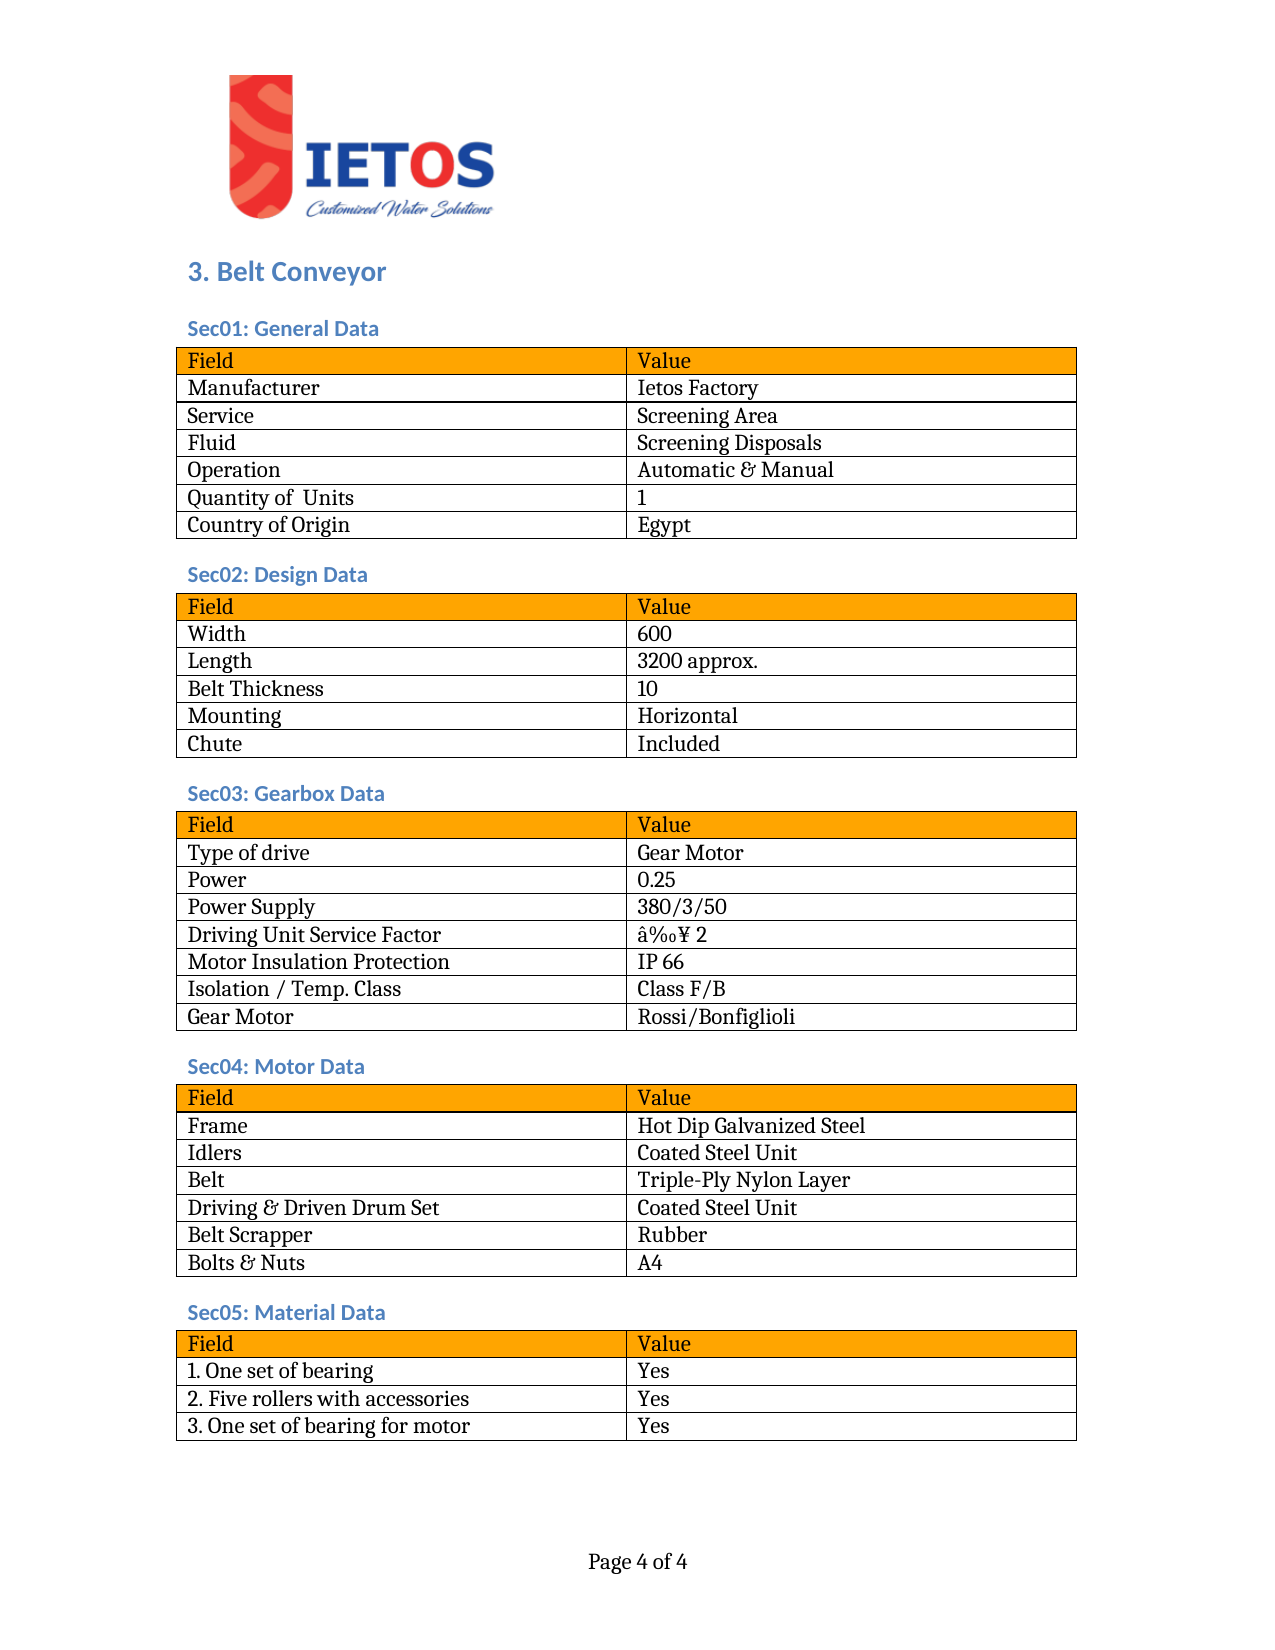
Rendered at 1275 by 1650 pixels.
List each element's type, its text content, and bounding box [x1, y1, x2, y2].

table_cell Fluid [177, 430, 626, 456]
table_cell Coated Steel Unit [627, 1195, 1076, 1221]
table_cell Manufacturer [177, 375, 626, 401]
table_cell Width [177, 621, 626, 647]
table_cell Rubber [627, 1222, 1076, 1248]
table_cell Mounting [177, 703, 626, 729]
table_cell Ietos Factory [627, 375, 1076, 401]
table_cell Hot Dip Galvanized Steel [627, 1113, 1076, 1139]
table_cell Length [177, 648, 626, 674]
table_header Value [627, 594, 1076, 620]
table_header Field [177, 812, 626, 838]
table_cell Power Supply [177, 894, 626, 920]
table_header Value [627, 1085, 1076, 1111]
table_header Value [627, 812, 1076, 838]
table_cell Gear Motor [177, 1004, 626, 1030]
table_cell Triple-Ply Nylon Layer [627, 1167, 1076, 1194]
table_cell Coated Steel Unit [627, 1140, 1076, 1166]
table_header Value [627, 1331, 1076, 1357]
table_cell 3200 approx. [627, 648, 1076, 674]
table_cell 1 [627, 485, 1076, 511]
table_header Field [177, 1085, 626, 1111]
table_cell Driving Unit Service Factor [177, 921, 626, 948]
table_cell Isolation / Temp. Class [177, 976, 626, 1003]
table_cell Service [177, 403, 626, 429]
table_cell Operation [177, 457, 626, 483]
table_cell Included [627, 730, 1076, 757]
table_cell 600 [627, 621, 1076, 647]
table_cell Horizontal [627, 703, 1076, 729]
table_cell Belt Scrapper [177, 1222, 626, 1248]
table_header Value [627, 348, 1076, 374]
picture [206, 75, 1257, 232]
table_cell Quantity of Units [177, 485, 626, 511]
table_cell Belt [177, 1167, 626, 1194]
table_cell Gear Motor [627, 839, 1076, 866]
table_cell 2. Five rollers with accessories [177, 1386, 626, 1412]
table_cell IP 66 [627, 949, 1076, 975]
table_cell Chute [177, 730, 626, 757]
table_cell Idlers [177, 1140, 626, 1166]
table_cell 1. One set of bearing [177, 1358, 626, 1385]
subtitle 3. Belt Conveyor [187, 253, 1087, 288]
table_cell Power [177, 867, 626, 893]
subtitle Sec03: Gearbox Data [187, 779, 1087, 807]
table_cell Rossi/Bonfiglioli [627, 1004, 1076, 1030]
table_cell Yes [627, 1413, 1076, 1439]
table_cell 0.25 [627, 867, 1076, 893]
table_header Field [177, 348, 626, 374]
table_cell Type of drive [177, 839, 626, 866]
table_cell Frame [177, 1113, 626, 1139]
table_cell Screening Area [627, 403, 1076, 429]
table_cell Yes [627, 1386, 1076, 1412]
table_cell 10 [627, 676, 1076, 702]
table_cell Bolts & Nuts [177, 1250, 626, 1276]
table_cell Country of Origin [177, 512, 626, 538]
table_cell Automatic & Manual [627, 457, 1076, 483]
subtitle Sec04: Motor Data [187, 1052, 1087, 1080]
table_cell Class F/B [627, 976, 1076, 1003]
table_cell â‰¥ 2 [627, 921, 1076, 948]
table_header Field [177, 1331, 626, 1357]
table_cell 3. One set of bearing for motor [177, 1413, 626, 1439]
table_cell Motor Insulation Protection [177, 949, 626, 975]
table_cell Yes [627, 1358, 1076, 1385]
table_cell A4 [627, 1250, 1076, 1276]
table_cell Egypt [627, 512, 1076, 538]
subtitle Sec02: Design Data [187, 560, 1087, 588]
table_cell 380/3/50 [627, 894, 1076, 920]
table_header Field [177, 594, 626, 620]
subtitle Sec01: General Data [187, 314, 1087, 342]
table_cell Driving & Driven Drum Set [177, 1195, 626, 1221]
table_cell Belt Thickness [177, 676, 626, 702]
table_cell Screening Disposals [627, 430, 1076, 456]
subtitle Sec05: Material Data [187, 1298, 1087, 1326]
